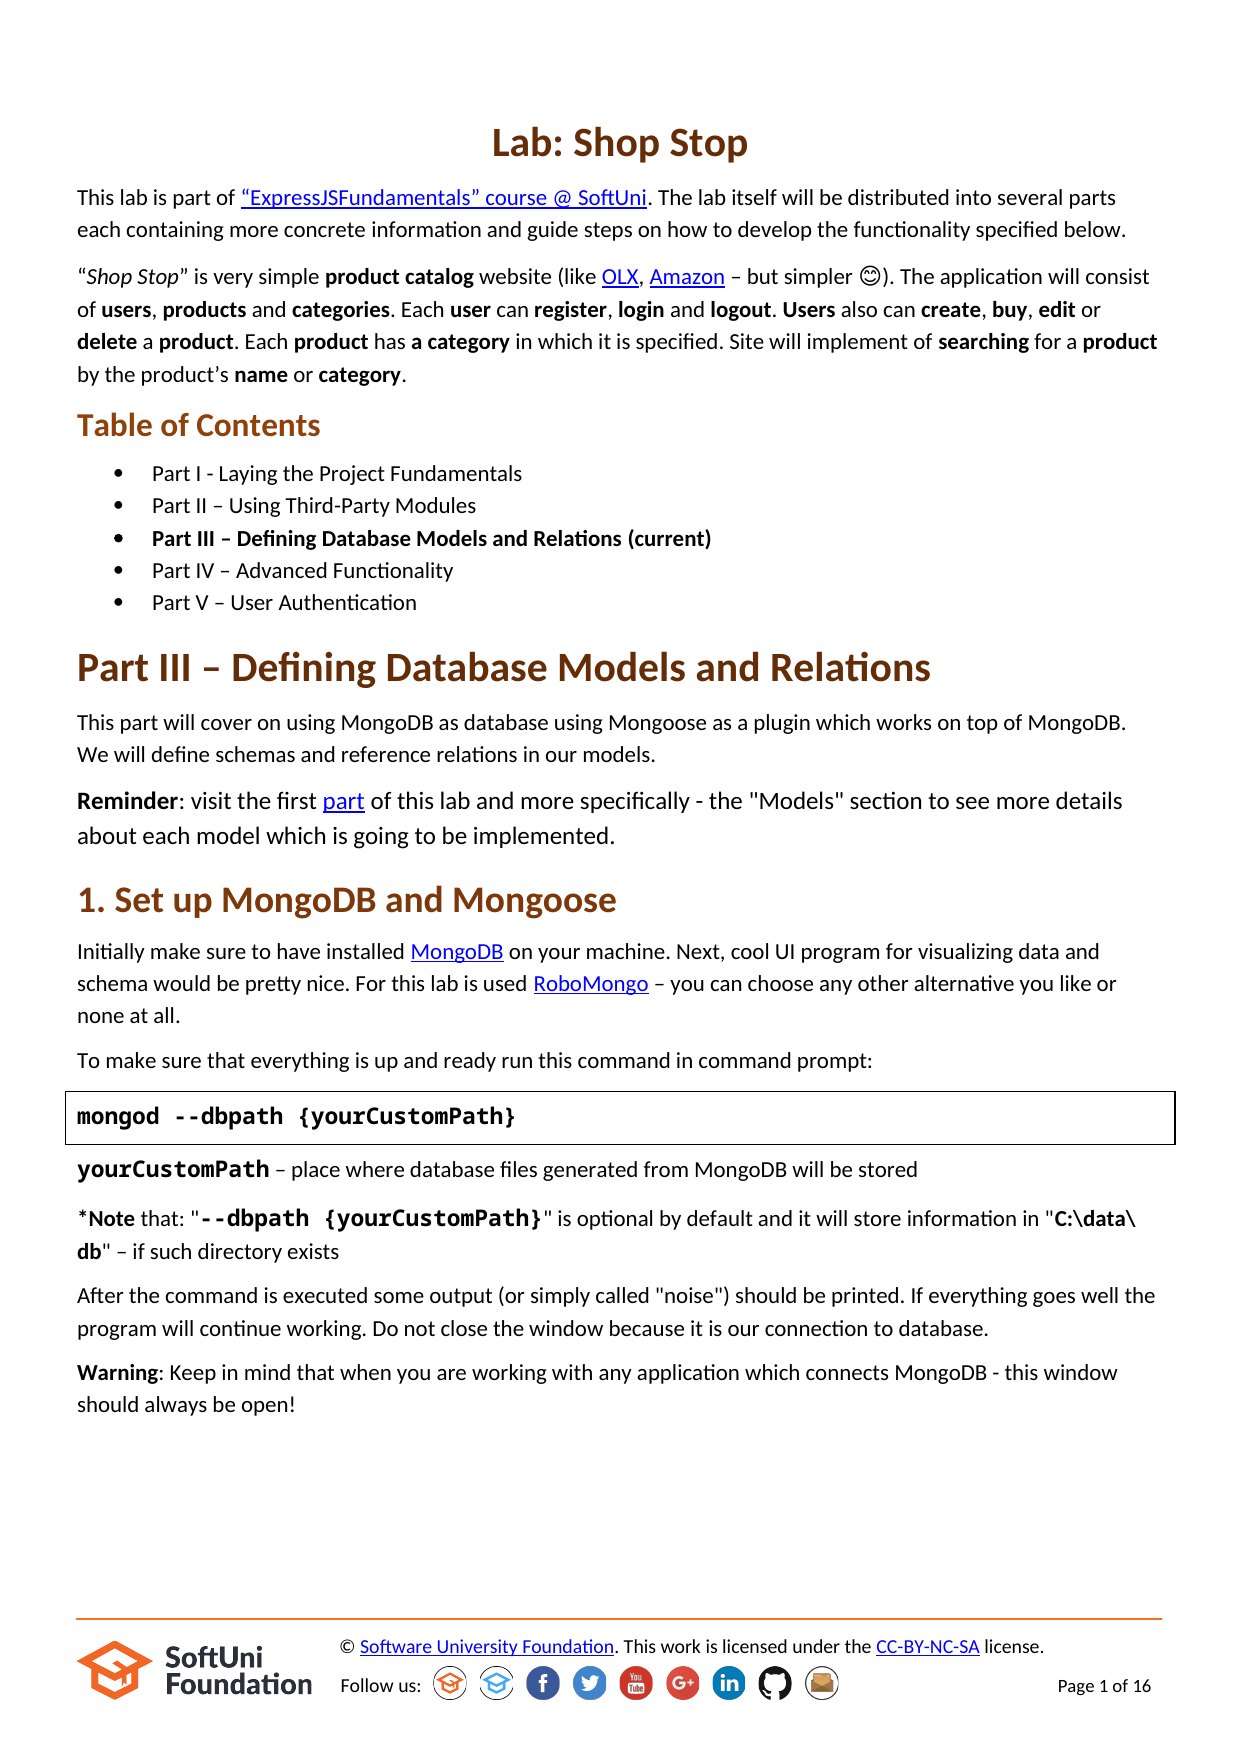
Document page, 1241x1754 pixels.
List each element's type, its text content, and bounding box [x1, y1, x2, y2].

text Warning: Keep in mind that when you are working with any application which connects MongoDB - this window should always be open! [77, 1358, 1163, 1419]
picture [727, 1680, 738, 1690]
picture [666, 1666, 700, 1700]
text yourCustomPath – place where database files generated from MongoDB will be stored [77, 1153, 1163, 1184]
text After the command is executed some output (or simply called "noise") should be printed. If everything goes well the program will continue working. Do not close the window because it is our connection to database. [77, 1282, 1163, 1342]
subtitle Part III – Defining Database Models and Relations [77, 641, 1163, 692]
text *Note that: "--dbpath {yourCustomPath}" is optional by default and it will store information in "C:\data\db" – if such directory exists [77, 1201, 1163, 1265]
picture [805, 1666, 839, 1700]
picture [433, 1666, 467, 1700]
subtitle Set up MongoDB and Mongoose [77, 876, 1163, 922]
text Initially make sure to have installed MongoDB on your machine. Next, cool UI program for visualizing data and schema would be pretty nice. For this lab is used RoboMongo – you can choose any other alternative you like or none at all. [77, 937, 1163, 1029]
picture [76, 1641, 312, 1700]
picture [712, 1666, 722, 1676]
list Part III – Defining Database Models and Relations (current) [114, 524, 1163, 552]
text Reminder: visit the first part of this lab and more specifically - the "Models" section to see more details about each model which is going to be implemented. [77, 785, 1163, 850]
list Part V – User Authentication [114, 588, 1163, 616]
picture [573, 1666, 607, 1700]
text “Shop Stop” is very simple product catalog website (like OLX, Amazon – but simpler 😊). The application will consist of users, products and categories. Each user can register, login and logout. Users also can create, buy, edit or delete a product. Each product has a category in which it is specified. Site will implement of searching for a product by the product’s name or category. [77, 260, 1163, 388]
picture [526, 1666, 560, 1700]
subtitle Table of Contents [77, 404, 1163, 445]
picture [480, 1666, 513, 1700]
subtitle Lab: Shop Stop [77, 116, 1163, 167]
text This lab is part of “ExpressJSFundamentals” course @ SoftUni. The lab itself will be distributed into several parts each containing more concrete information and guide steps on how to develop the functionality specified below. [77, 183, 1163, 243]
text To make sure that everything is up and ready run this command in command prompt: [77, 1046, 1163, 1074]
picture [712, 1690, 722, 1700]
picture [736, 1666, 746, 1676]
list Part I - Laying the Project Fundamentals [114, 459, 1163, 487]
picture [736, 1690, 746, 1700]
picture [619, 1666, 653, 1700]
list Part IV – Advanced Functionality [114, 556, 1163, 584]
picture [758, 1666, 792, 1700]
list Part II – Using Third-Party Modules [114, 492, 1163, 520]
text This part will cover on using MongoDB as database using Mongoose as a plugin which works on top of MongoDB. We will define schemas and reference relations in our models. [77, 708, 1163, 768]
table_header mongod --dbpath {yourCustomPath} [66, 1092, 1174, 1144]
